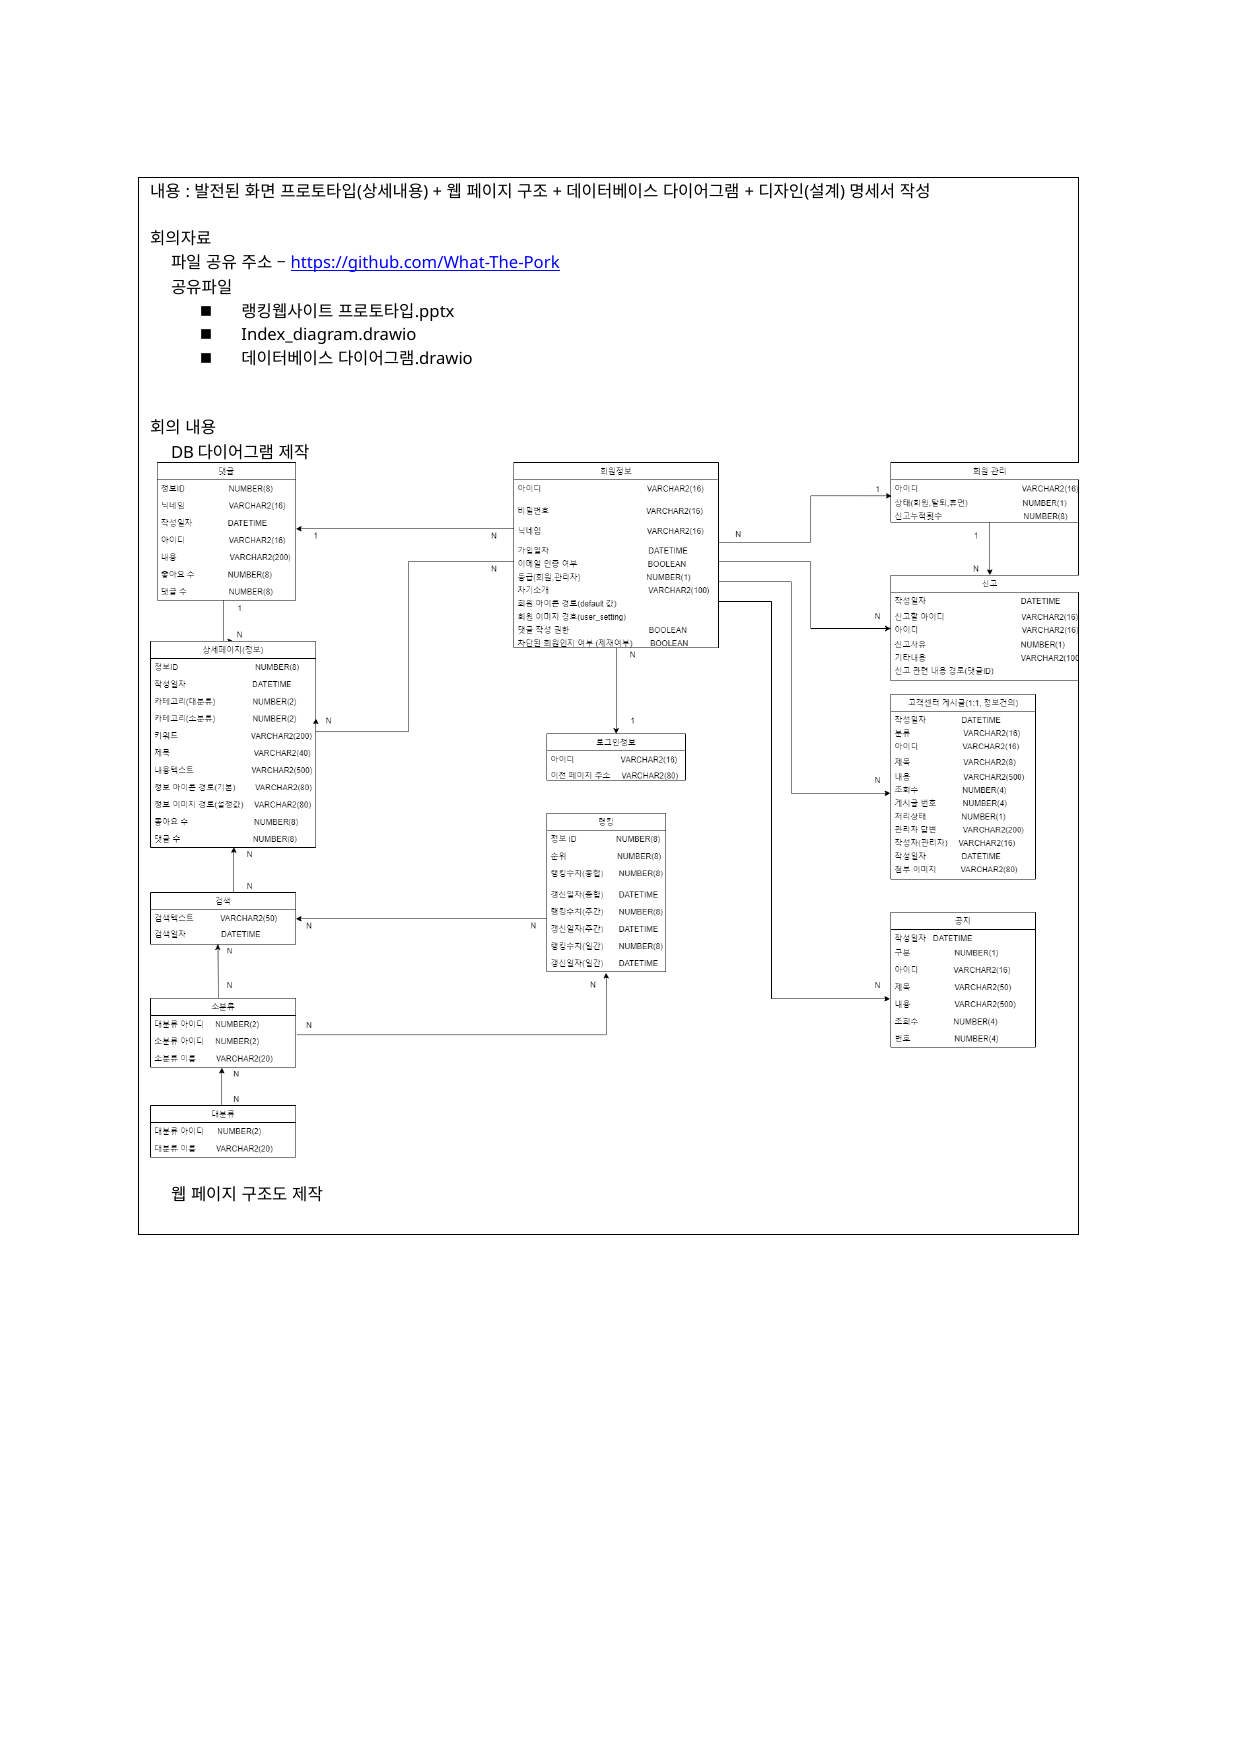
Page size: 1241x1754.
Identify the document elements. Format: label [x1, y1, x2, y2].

picture [150, 462, 1079, 1159]
table_cell [139, 178, 1078, 1233]
